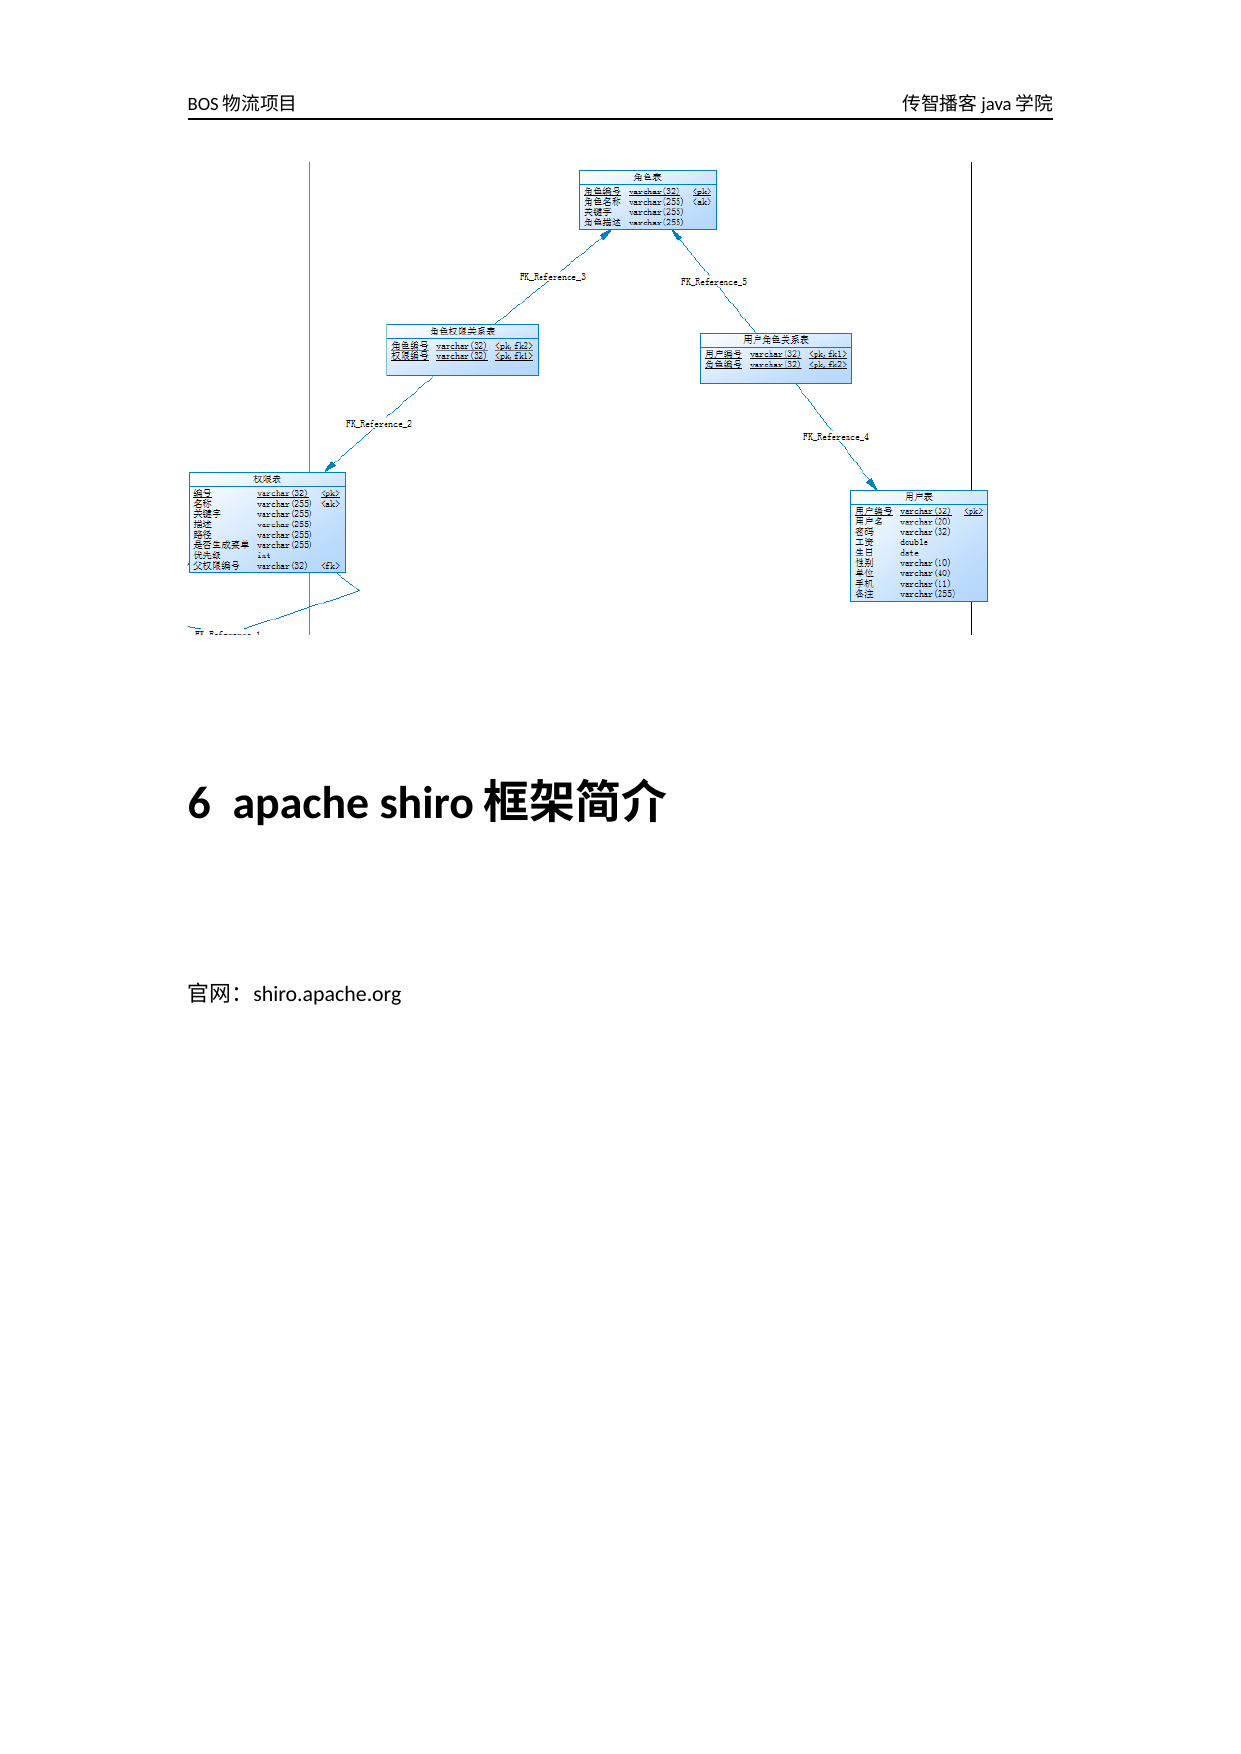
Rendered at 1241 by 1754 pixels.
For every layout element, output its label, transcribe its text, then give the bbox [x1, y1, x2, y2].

picture [191, 488, 344, 571]
picture [187, 162, 1001, 635]
picture [191, 474, 344, 485]
text 官网：shiro.apache.org [187, 975, 1053, 1008]
subtitle apache shiro框架简介 [187, 750, 1053, 847]
